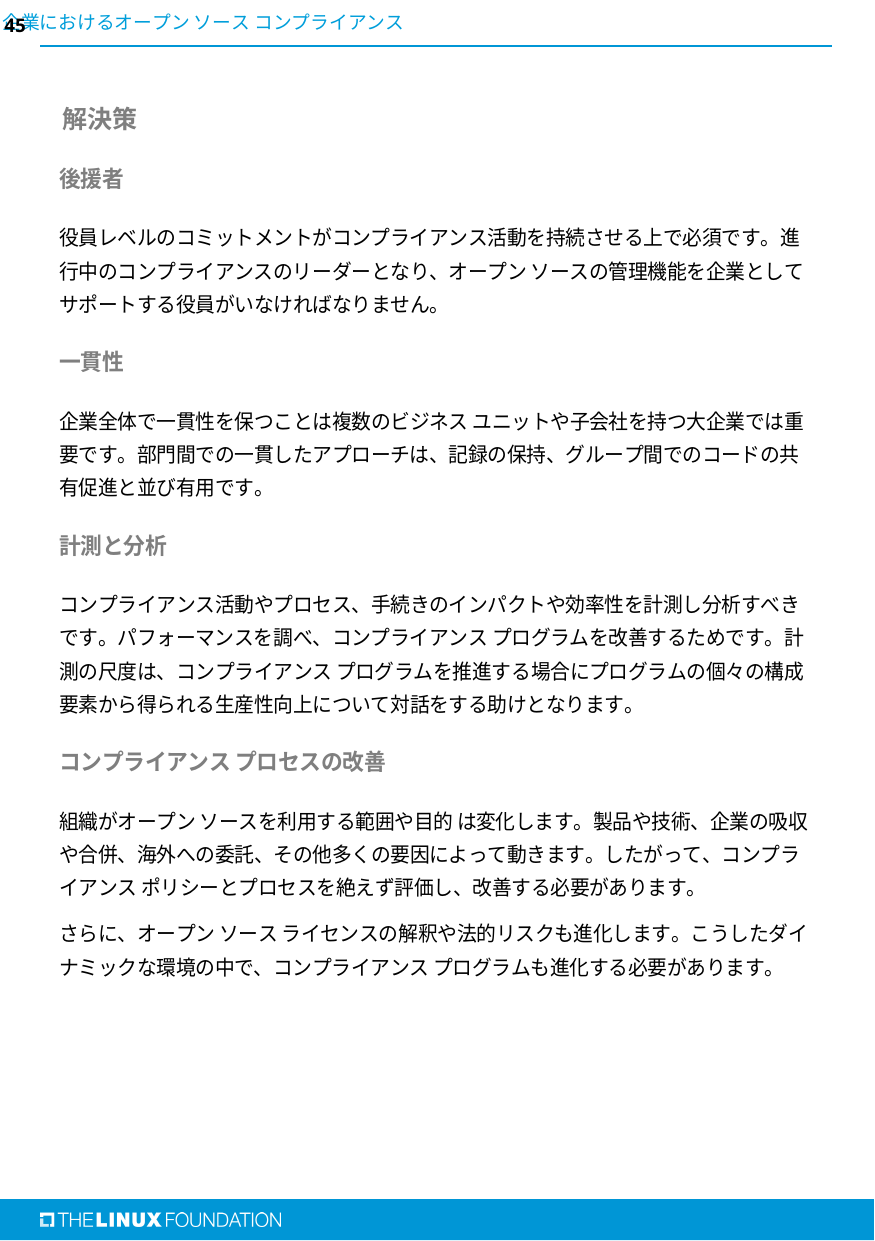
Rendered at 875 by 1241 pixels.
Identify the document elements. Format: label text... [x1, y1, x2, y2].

text コンプライアンス活動やプロセス、手続きのインパクトや効率性を計測し分析すべきです。パフォーマンスを調べ、コンプライアンス プログラムを改善するためです。計測の尺度は、コンプライアンス プログラムを推進する場合にプログラムの個々の構成要素から得られる生産性向上について対話をする助けとなります。 [59, 586, 815, 719]
picture [118, 1213, 129, 1226]
subtitle 解決策 [63, 99, 815, 136]
text 組織がオープン ソースを利用する範囲や目的 は変化します。製品や技術、企業の吸収や合併、海外への委託、その他多くの要因によって動きます。したがって、コンプライアンス ポリシーとプロセスを絶えず評価し、改善する必要があります。 [59, 802, 815, 902]
subtitle 計測と分析 [59, 527, 815, 561]
text さらに、オープン ソース ライセンスの解釈や法的リスクも進化します。こうしたダイナミックな環境の中で、コンプライアンス プログラムも進化する必要があります。 [59, 915, 815, 982]
picture [149, 1213, 159, 1226]
subtitle 一貫性 [59, 344, 815, 377]
picture [41, 1219, 48, 1226]
picture [41, 1213, 54, 1226]
subtitle 後援者 [59, 161, 815, 194]
picture [133, 1213, 144, 1226]
subtitle コンプライアンス プロセスの改善 [59, 744, 815, 777]
text 企業全体で一貫性を保つことは複数のビジネス ユニットや子会社を持つ大企業では重要です。部門間での一貫したアプローチは、記録の保持、グループ間でのコードの共有促進と並び有用です。 [59, 402, 815, 502]
picture [97, 1213, 106, 1226]
text 役員レベルのコミットメントがコンプライアンス活動を持続させる上で必須です。進行中のコンプライアンスのリーダーとなり、オープン ソースの管理機能を企業としてサポートする役員がいなければなりません。 [59, 219, 815, 319]
